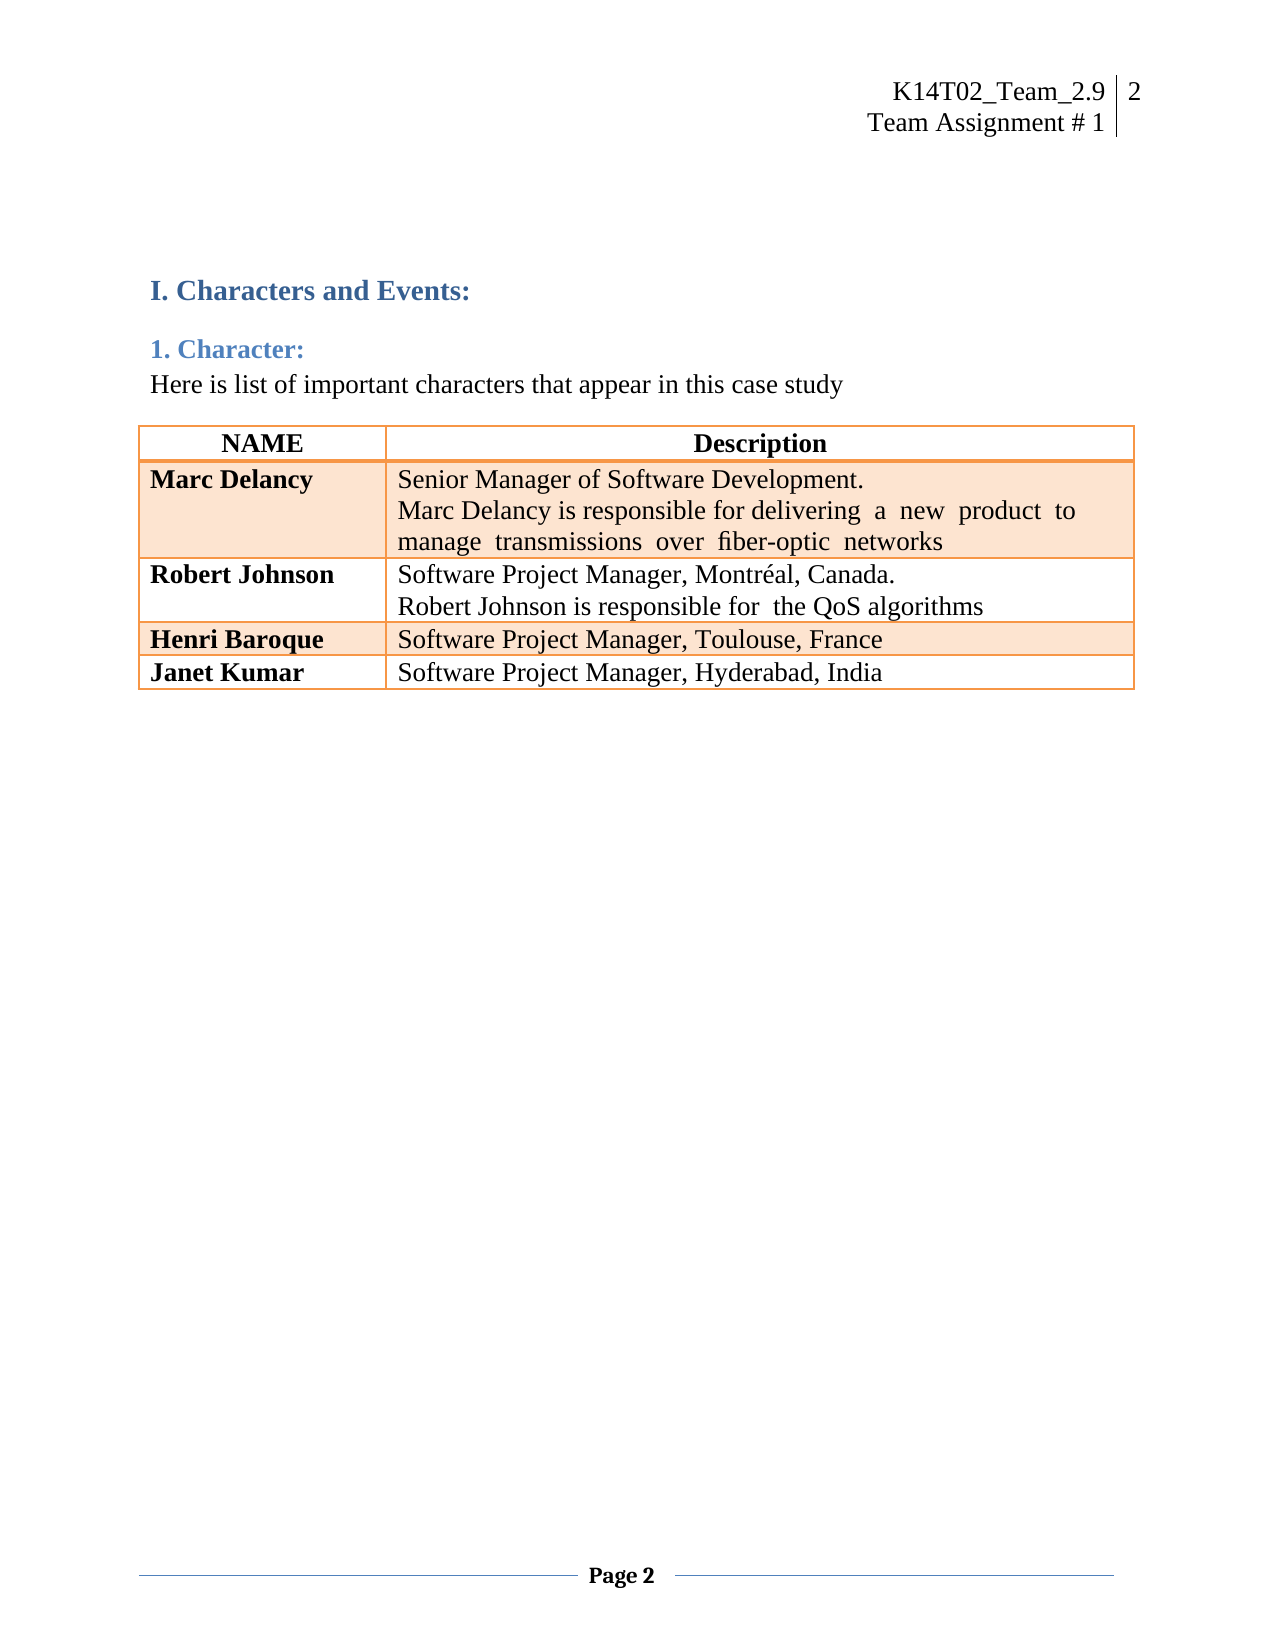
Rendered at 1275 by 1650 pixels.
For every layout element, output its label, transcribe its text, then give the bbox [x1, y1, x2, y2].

table_cell Software Project Manager, Montréal, Canada. Robert Johnson is responsible for the QoS algorithms [387, 559, 1133, 621]
table_cell Robert Johnson [140, 559, 385, 621]
table_header NAME [140, 427, 385, 458]
subtitle I. Characters and Events: [150, 273, 1125, 307]
table_cell Henri Baroque [140, 623, 385, 654]
table_header Description [387, 427, 1133, 458]
table_cell Marc Delancy [140, 463, 385, 557]
table_cell Janet Kumar [140, 656, 385, 687]
subtitle 1. Character: [150, 333, 1125, 364]
table_cell Software Project Manager, Hyderabad, India [387, 656, 1133, 687]
table_cell Software Project Manager, Toulouse, France [387, 623, 1133, 654]
table_cell Senior Manager of Software Development. Marc Delancy is responsible for delivering a new product to manage transmissions over ﬁber-optic networks [387, 463, 1133, 557]
text Here is list of important characters that appear in this case study [150, 369, 1125, 400]
